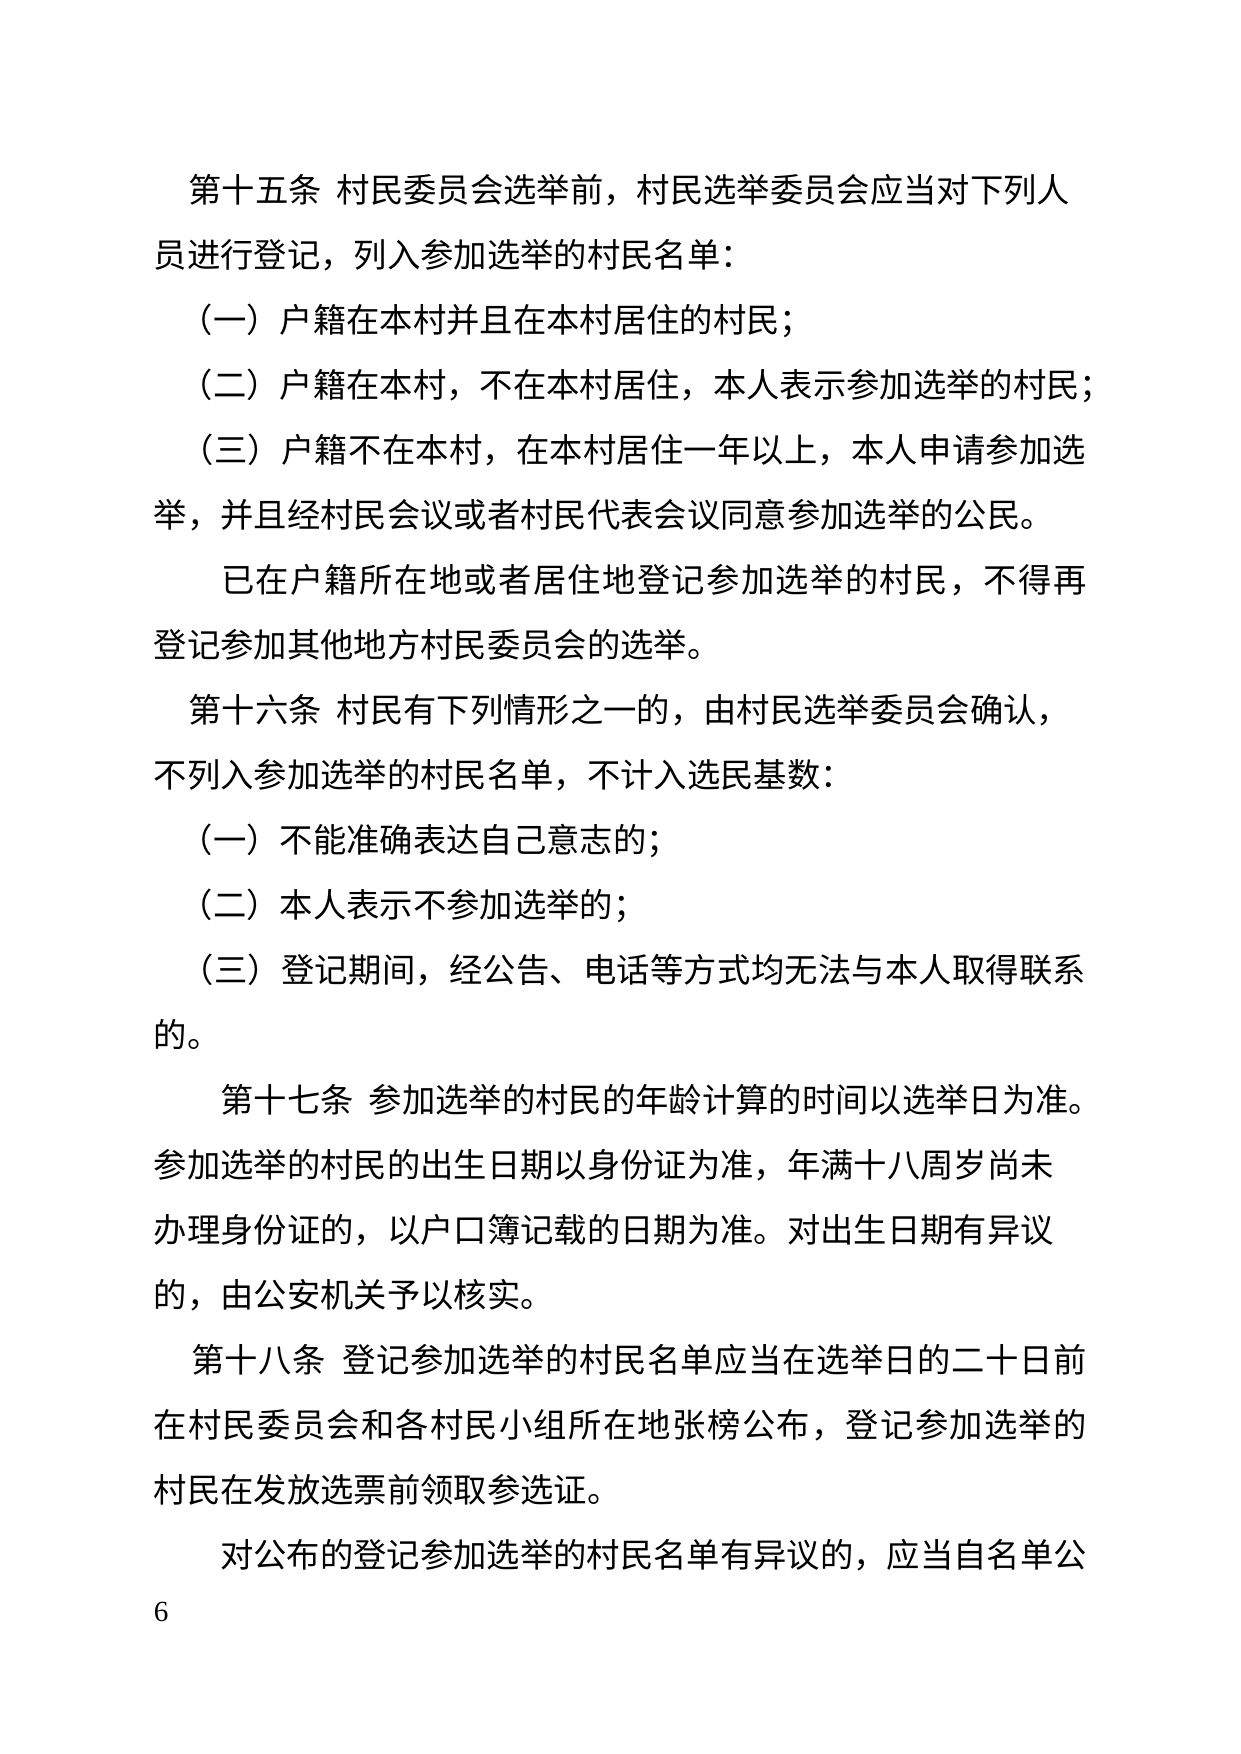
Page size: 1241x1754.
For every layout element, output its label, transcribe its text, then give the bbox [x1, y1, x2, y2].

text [153, 1521, 1087, 1586]
text 第十五条 村民委员会选举前，村民选举委员会应当对下列人员进行登记，列入参加选举的村民名单： [153, 156, 1087, 286]
text （一）不能准确表达自己意志的； [153, 806, 1087, 871]
text （二）户籍在本村，不在本村居住，本人表示参加选举的村民； [153, 351, 1087, 416]
text （三）登记期间，经公告、电话等方式均无法与本人取得联系的。 [153, 936, 1087, 1066]
text 已在户籍所在地或者居住地登记参加选举的村民，不得再登记参加其他地方村民委员会的选举。 [153, 546, 1087, 676]
text 第十八条 登记参加选举的村民名单应当在选举日的二十日前在村民委员会和各村民小组所在地张榜公布，登记参加选举的村民在发放选票前领取参选证。 [153, 1326, 1087, 1521]
text （三）户籍不在本村，在本村居住一年以上，本人申请参加选举，并且经村民会议或者村民代表会议同意参加选举的公民。 [153, 416, 1087, 546]
text 第十七条 参加选举的村民的年龄计算的时间以选举日为准。参加选举的村民的出生日期以身份证为准，年满十八周岁尚未办理身份证的，以户口簿记载的日期为准。对出生日期有异议的，由公安机关予以核实。 [153, 1066, 1087, 1326]
text （二）本人表示不参加选举的； [153, 871, 1087, 936]
text 第十六条 村民有下列情形之一的，由村民选举委员会确认，不列入参加选举的村民名单，不计入选民基数： [153, 676, 1087, 806]
text （一）户籍在本村并且在本村居住的村民； [153, 286, 1087, 351]
